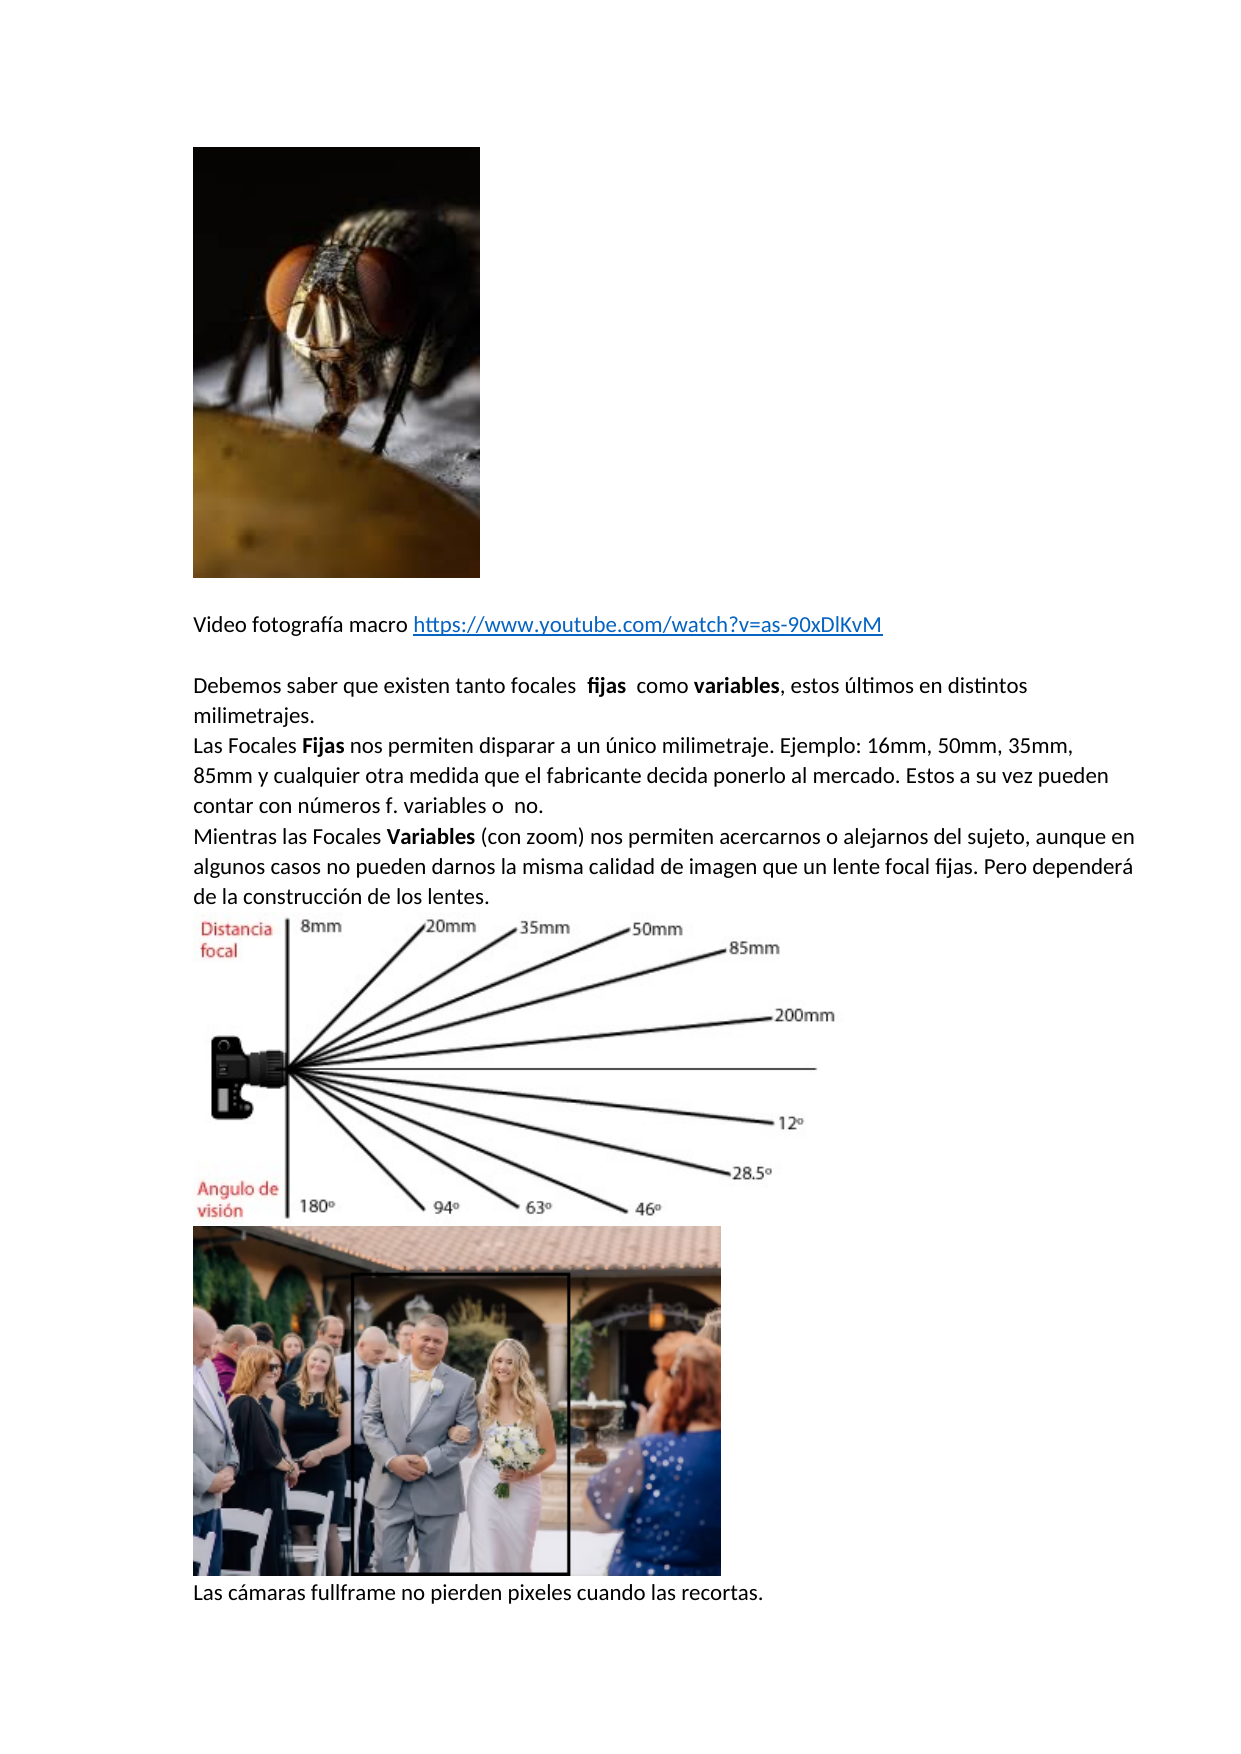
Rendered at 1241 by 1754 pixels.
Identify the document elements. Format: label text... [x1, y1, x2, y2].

picture [193, 912, 850, 1225]
list Las cámaras fullframe no pierden pixeles cuando las recortas. [193, 1578, 1137, 1606]
list Video fotografía macro https://www.youtube.com/watch?v=as-90xDlKvM [193, 610, 1137, 638]
list Debemos saber que existen tanto focales fijas como variables, estos últimos en distintos milimetrajes. [193, 671, 1137, 729]
list Mientras las Focales Variables (con zoom) nos permiten acercarnos o alejarnos del sujeto, aunque en algunos casos no pueden darnos la misma calidad de imagen que un lente focal fijas. Pero dependerá de la construcción de los lentes. [193, 822, 1137, 910]
list Las Focales Fijas nos permiten disparar a un único milimetraje. Ejemplo: 16mm, 50mm, 35mm, 85mm y cualquier otra medida que el fabricante decida ponerlo al mercado. Estos a su vez pueden contar con números f. variables o no. [193, 731, 1137, 819]
picture [193, 1226, 721, 1576]
picture [193, 147, 480, 578]
